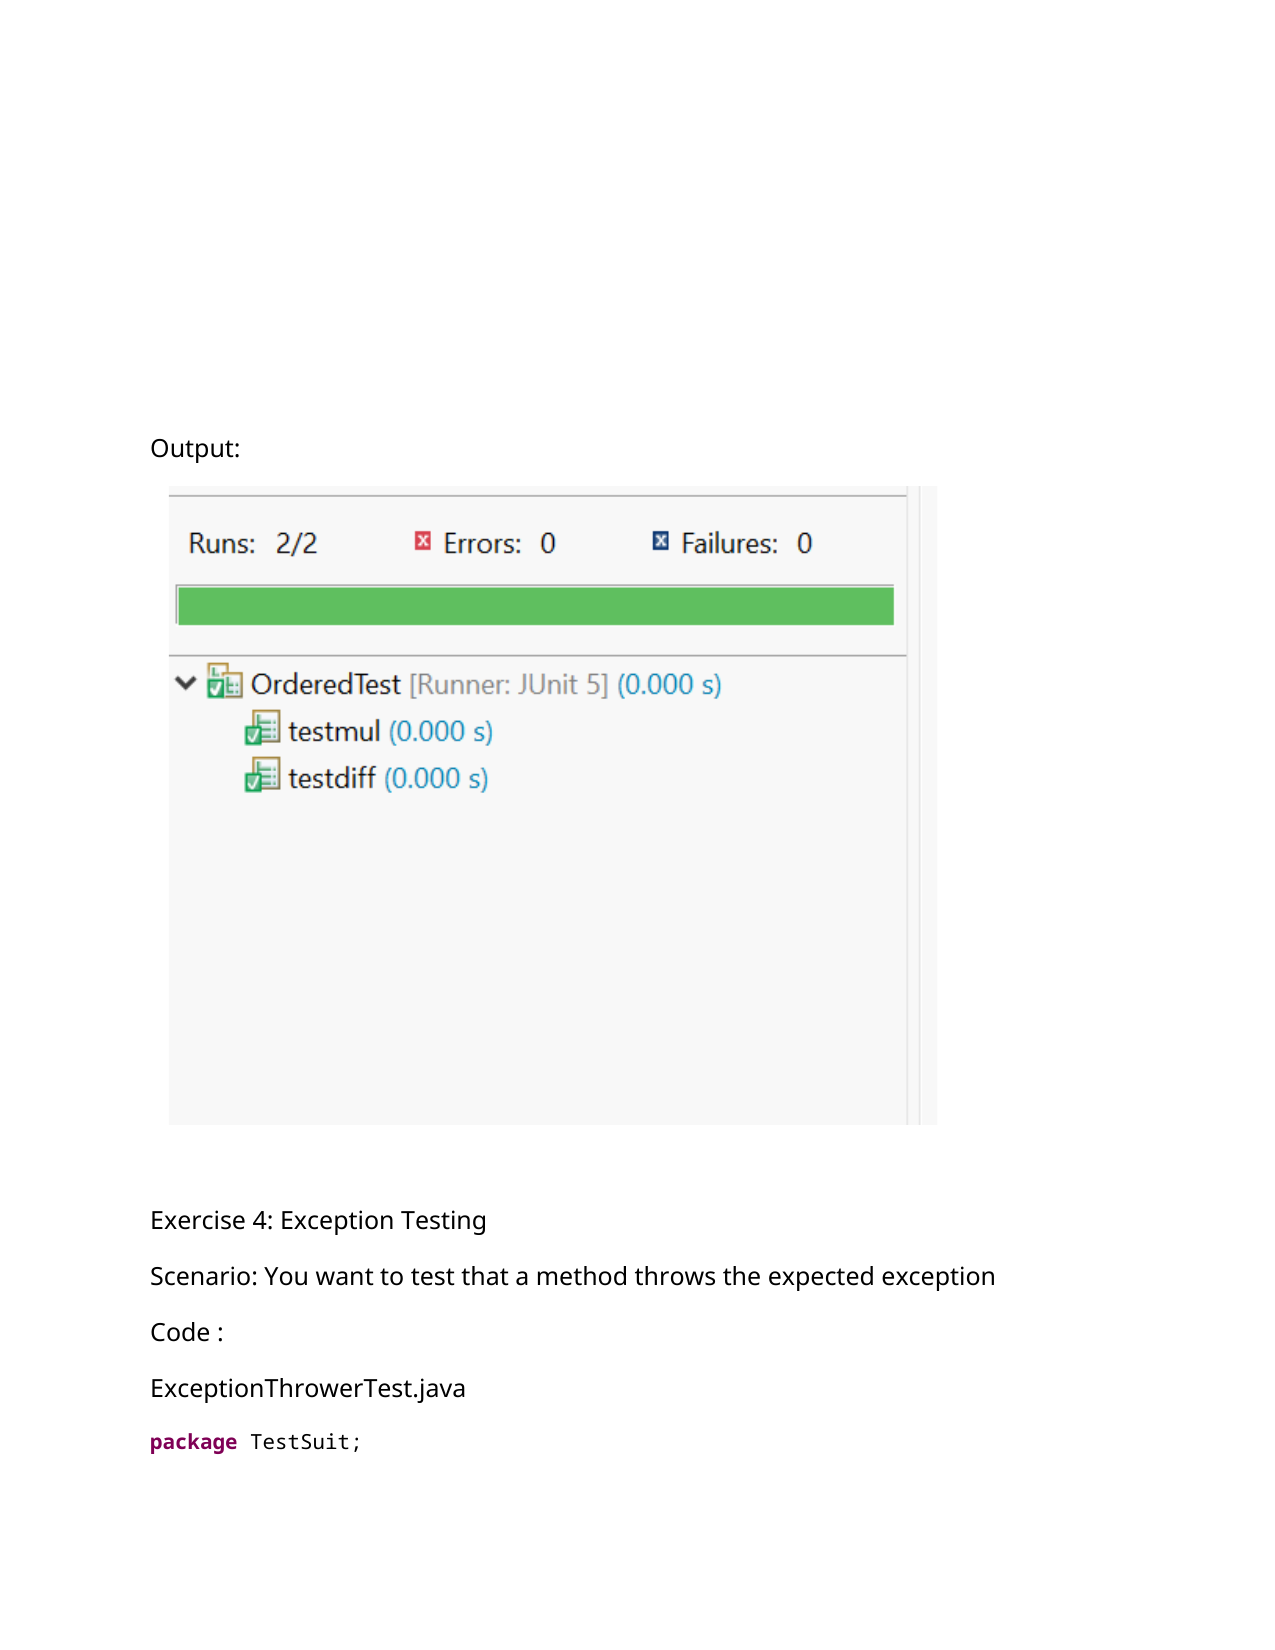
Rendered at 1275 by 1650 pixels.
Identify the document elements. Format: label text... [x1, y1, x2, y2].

text Exercise 4: Exception Testing [150, 1203, 1125, 1237]
text ExceptionThrowerTest.java [150, 1371, 1125, 1405]
text Scenario: You want to test that a method throws the expected exception [150, 1259, 1125, 1293]
text Code : [150, 1315, 1125, 1349]
text package TestSuit; [150, 1427, 1125, 1456]
text Output: [150, 431, 1125, 465]
